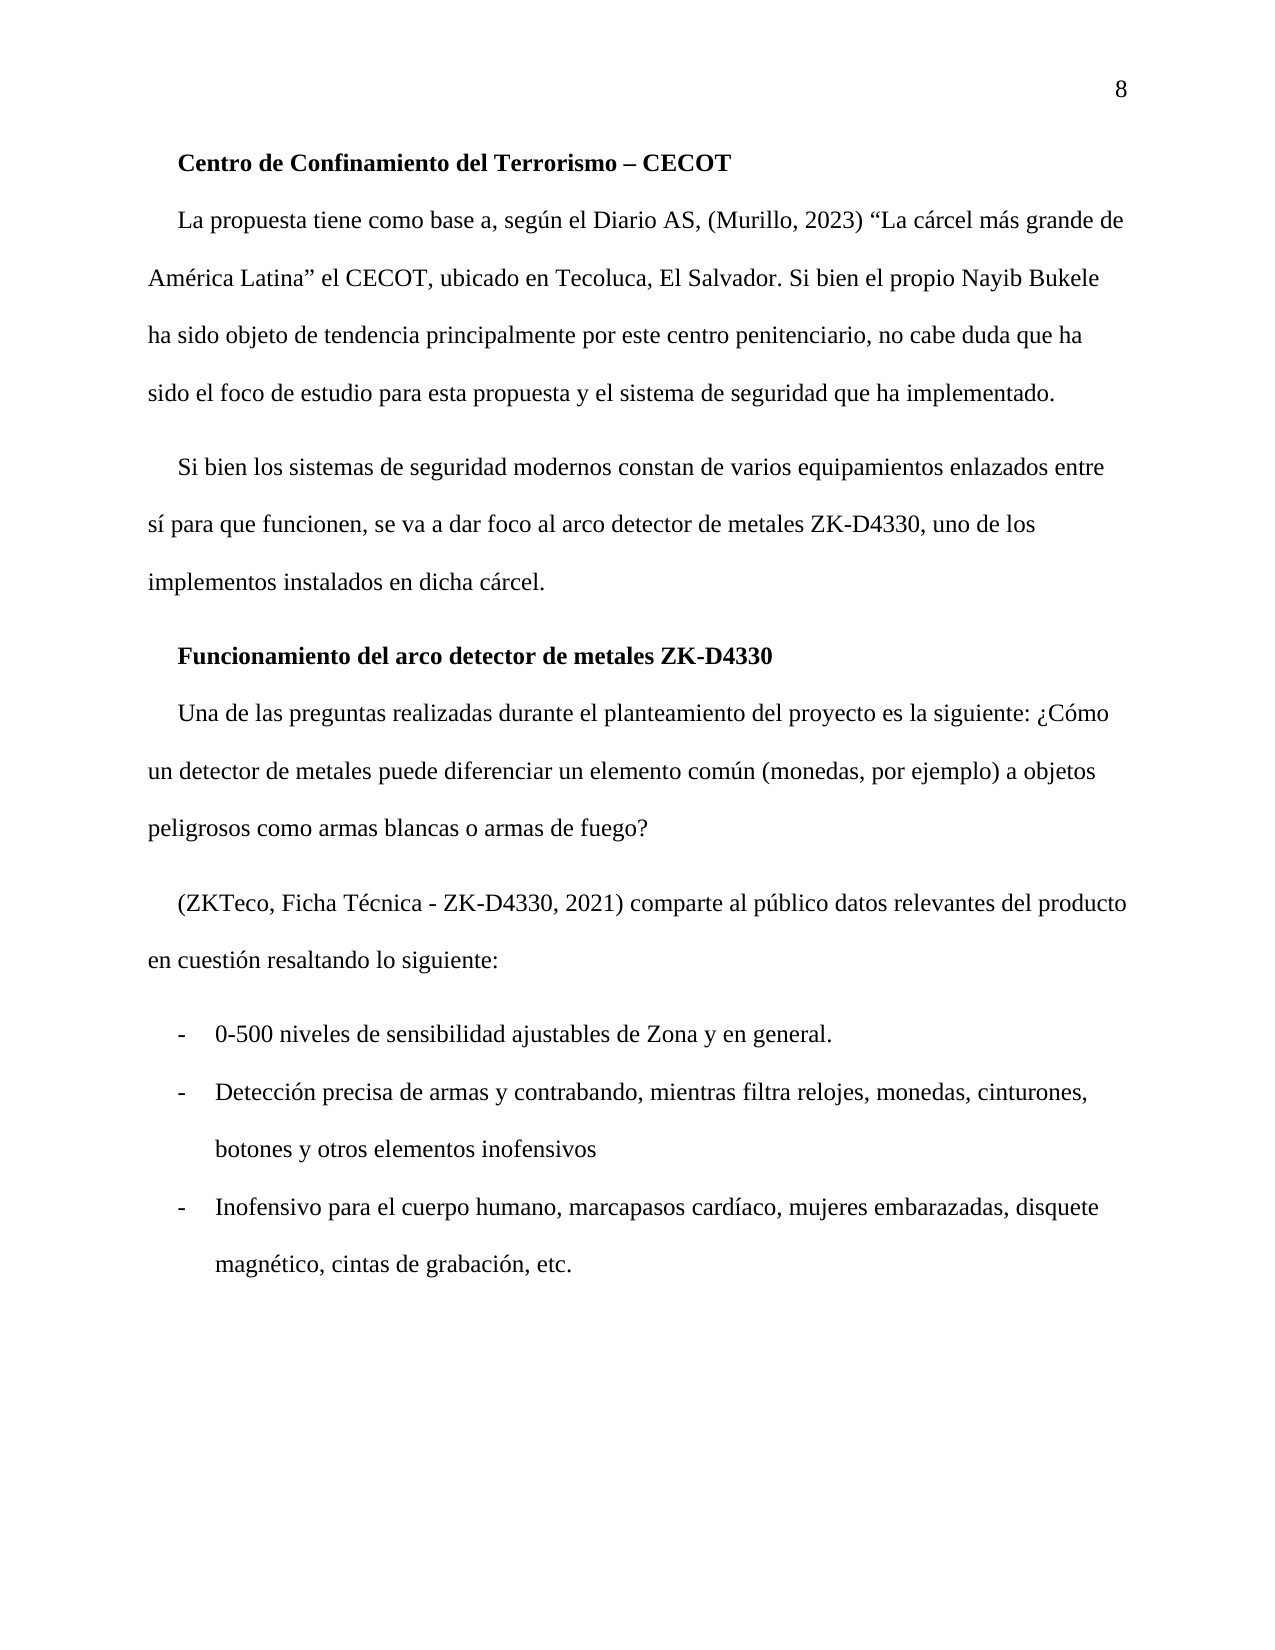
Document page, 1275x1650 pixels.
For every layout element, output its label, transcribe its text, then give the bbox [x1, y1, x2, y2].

subtitle Centro de Confinamiento del Terrorismo – CECOT [148, 148, 1127, 176]
text Una de las preguntas realizadas durante el planteamiento del proyecto es la siguiente: ¿Cómo un detector de metales puede diferenciar un elemento común (monedas, por ejemplo) a objetos peligrosos como armas blancas o armas de fuego? [148, 698, 1127, 842]
text comparte al público datos relevantes del producto en cuestión resaltando lo siguiente: [148, 888, 1127, 974]
text La propuesta tiene como base a, según el Diario AS, “La cárcel más grande de América Latina” el CECOT, ubicado en Tecoluca, El Salvador. Si bien el propio Nayib Bukele ha sido objeto de tendencia principalmente por este centro penitenciario, no cabe duda que ha sido el foco de estudio para esta propuesta y el sistema de seguridad que ha implementado. [148, 205, 1127, 406]
subtitle Funcionamiento del arco detector de metales ZK-D4330 [148, 641, 1127, 670]
list Detección precisa de armas y contrabando, mientras filtra relojes, monedas, cinturones, botones y otros elementos inofensivos [177, 1077, 1127, 1163]
text Si bien los sistemas de seguridad modernos constan de varios equipamientos enlazados entre sí para que funcionen, se va a dar foco al arco detector de metales ZK-D4330, uno de los implementos instalados en dicha cárcel. [148, 452, 1127, 596]
list Inofensivo para el cuerpo humano, marcapasos cardíaco, mujeres embarazadas, disquete magnético, cintas de grabación, etc. [177, 1192, 1127, 1278]
list 0-500 niveles de sensibilidad ajustables de Zona y en general. [177, 1019, 1127, 1048]
